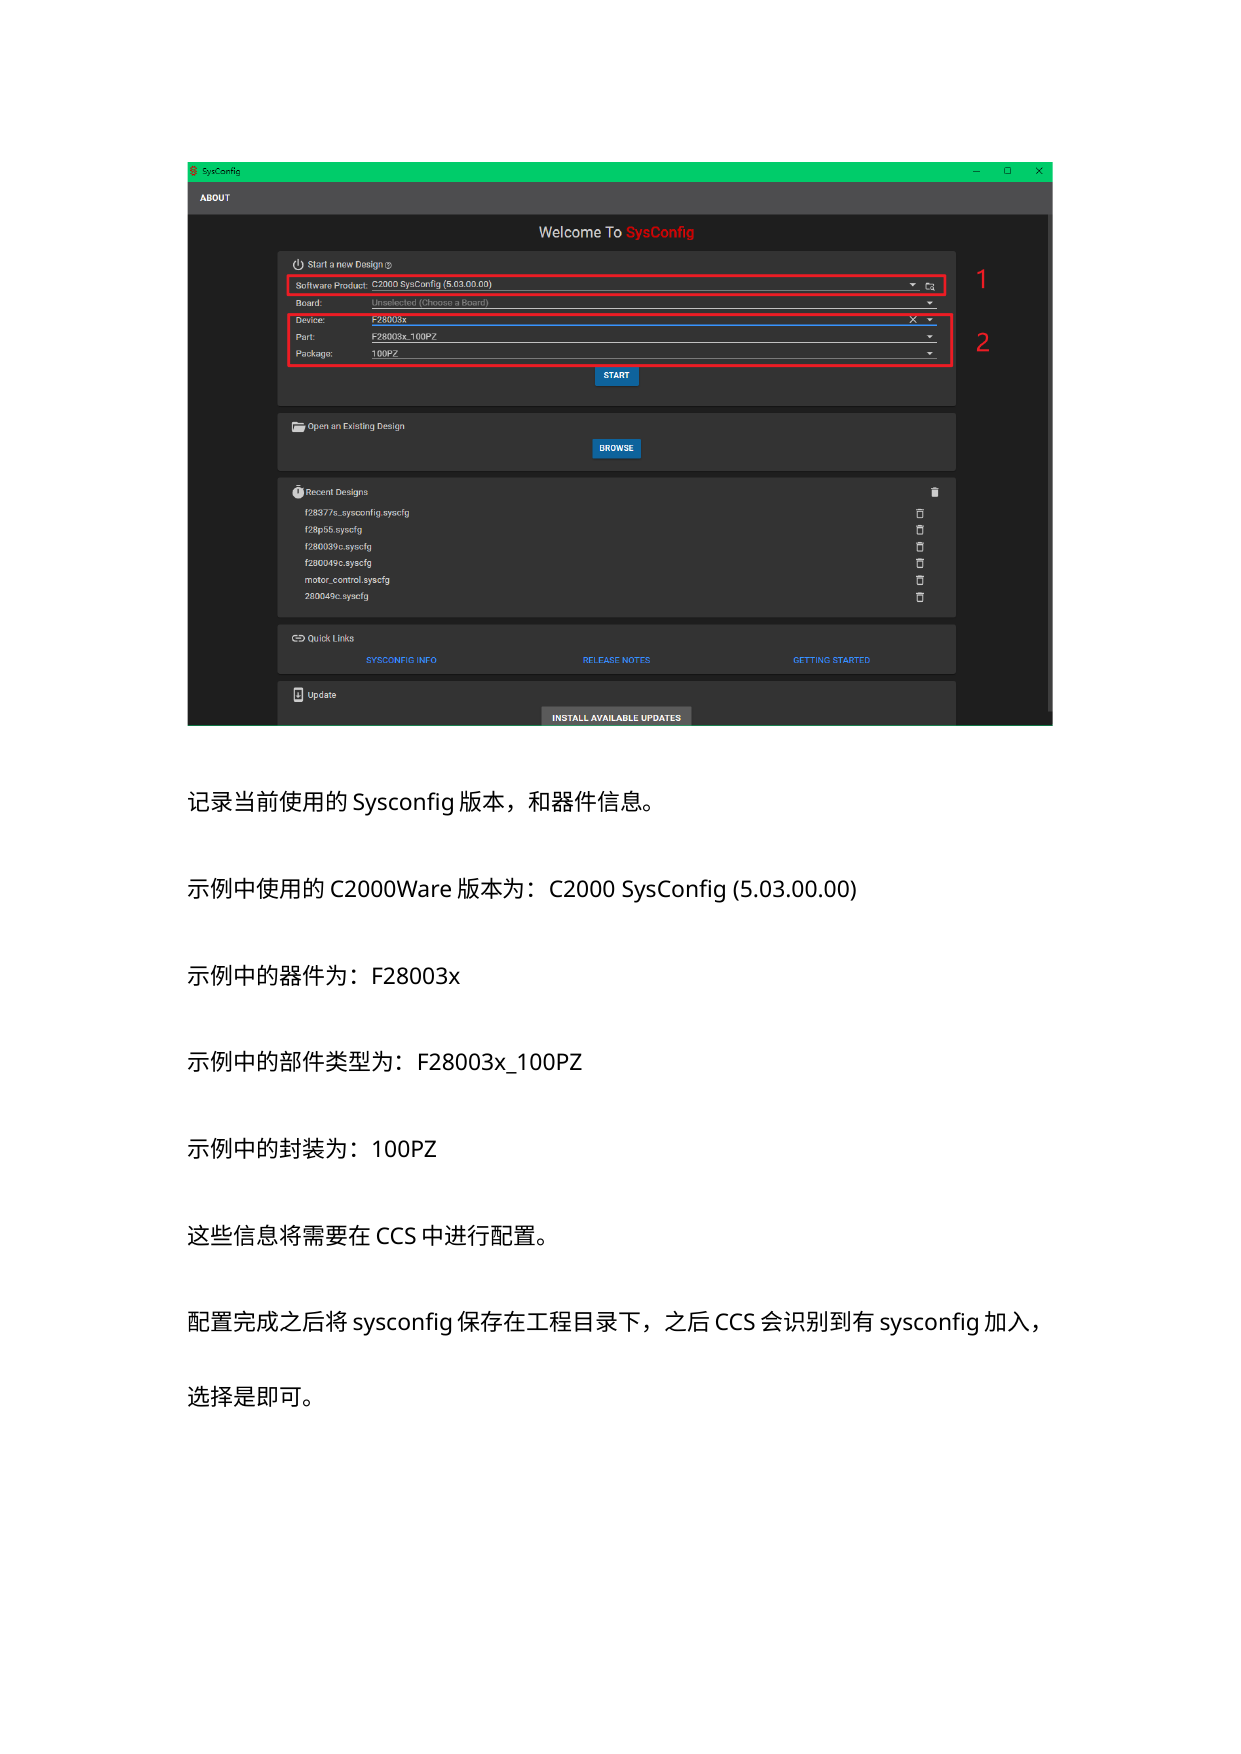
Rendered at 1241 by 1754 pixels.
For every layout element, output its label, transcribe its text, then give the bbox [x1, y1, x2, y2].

text 配置完成之后将sysconfig保存在工程目录下，之后CCS会识别到有sysconfig加入，选择是即可。 [187, 1288, 1053, 1428]
picture [187, 162, 1053, 726]
text 这些信息将需要在CCS中进行配置。 [187, 1202, 1053, 1267]
text 示例中使用的C2000Ware版本为：C2000 SysConfig (5.03.00.00) [187, 855, 1053, 920]
text 示例中的部件类型为：F28003x_100PZ [187, 1028, 1053, 1093]
text 记录当前使用的Sysconfig版本，和器件信息。 [187, 768, 1053, 833]
text 示例中的封装为：100PZ [187, 1115, 1053, 1180]
text 示例中的器件为：F28003x [187, 942, 1053, 1007]
